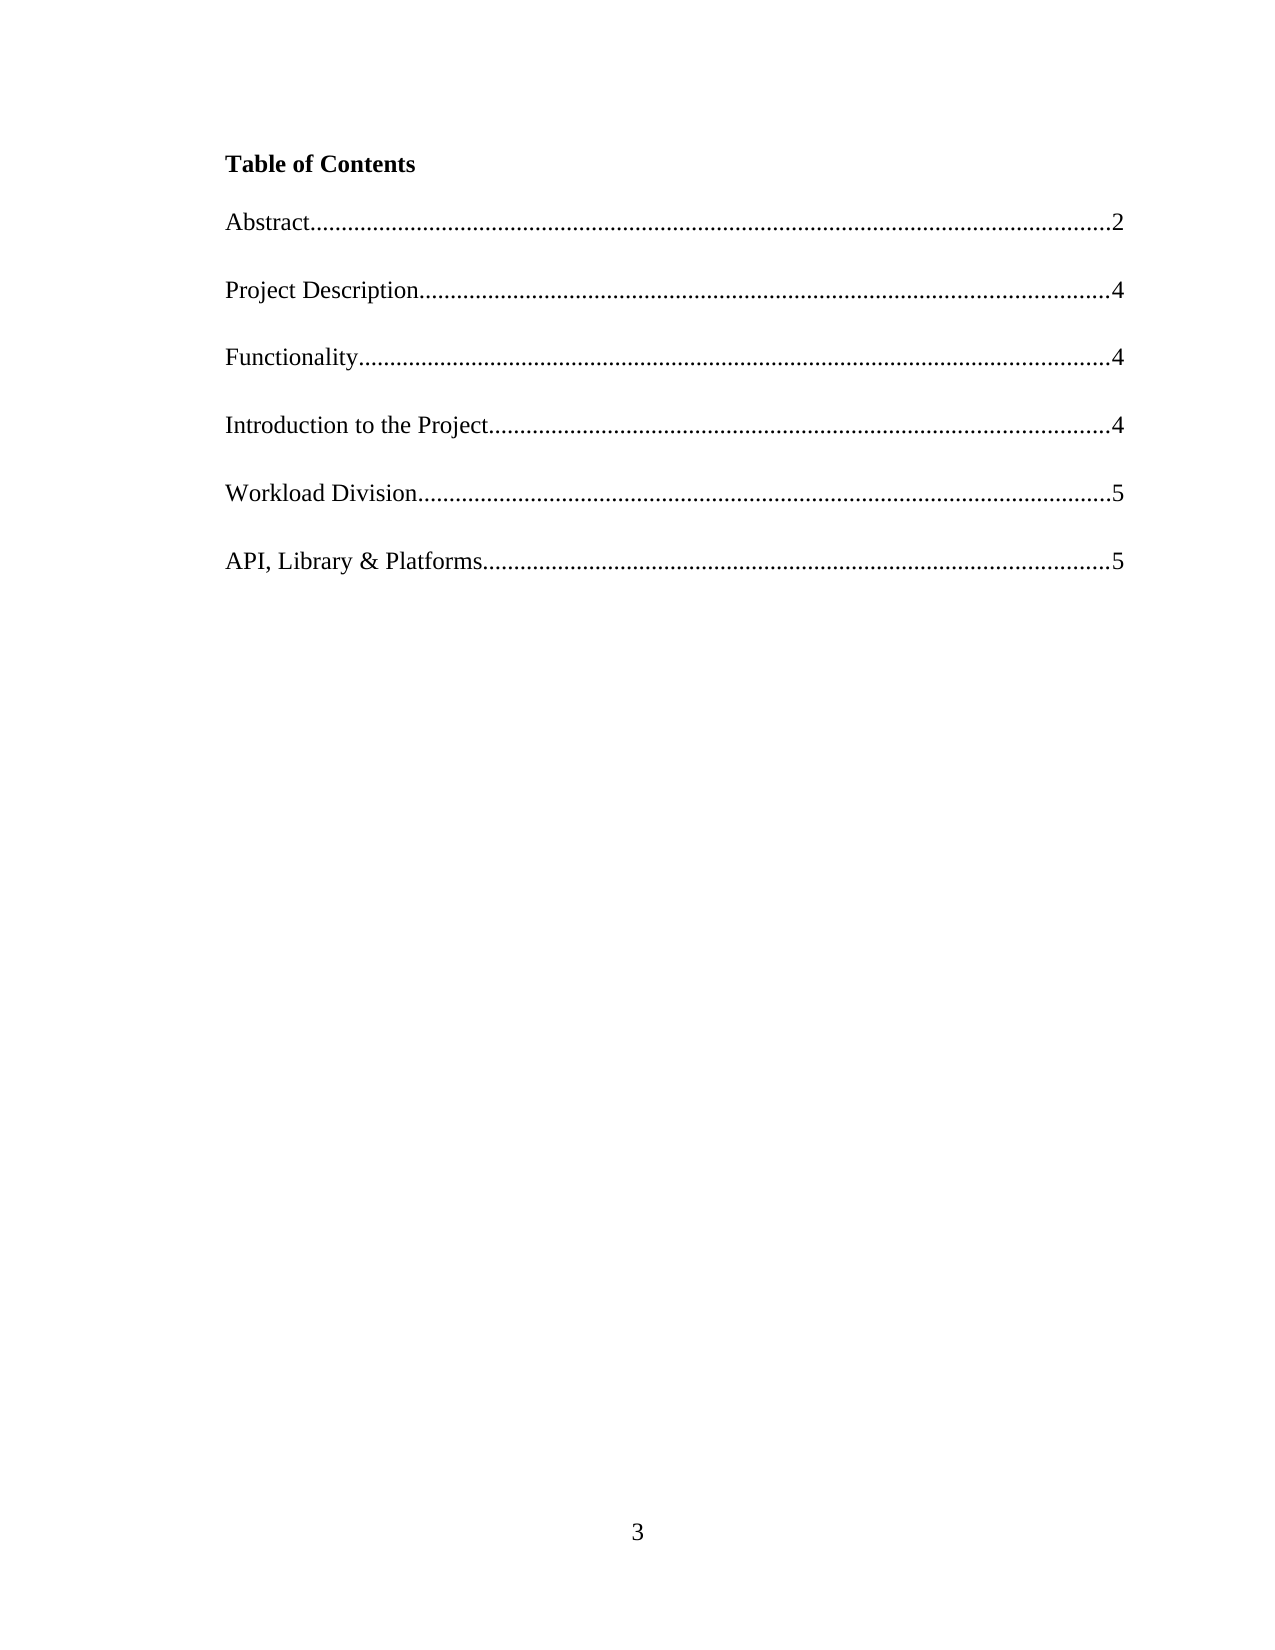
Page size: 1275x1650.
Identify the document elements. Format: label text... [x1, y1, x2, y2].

text Project Description 4 [225, 275, 1135, 303]
text Introduction to the Project 4 [225, 410, 1135, 439]
text Table of Contents [225, 149, 1135, 178]
text API, Library & Platforms 5 [225, 546, 1135, 575]
text Workload Division 5 [225, 478, 1135, 507]
text Functionality 4 [225, 342, 1135, 371]
text Abstract 2 [225, 207, 1135, 235]
